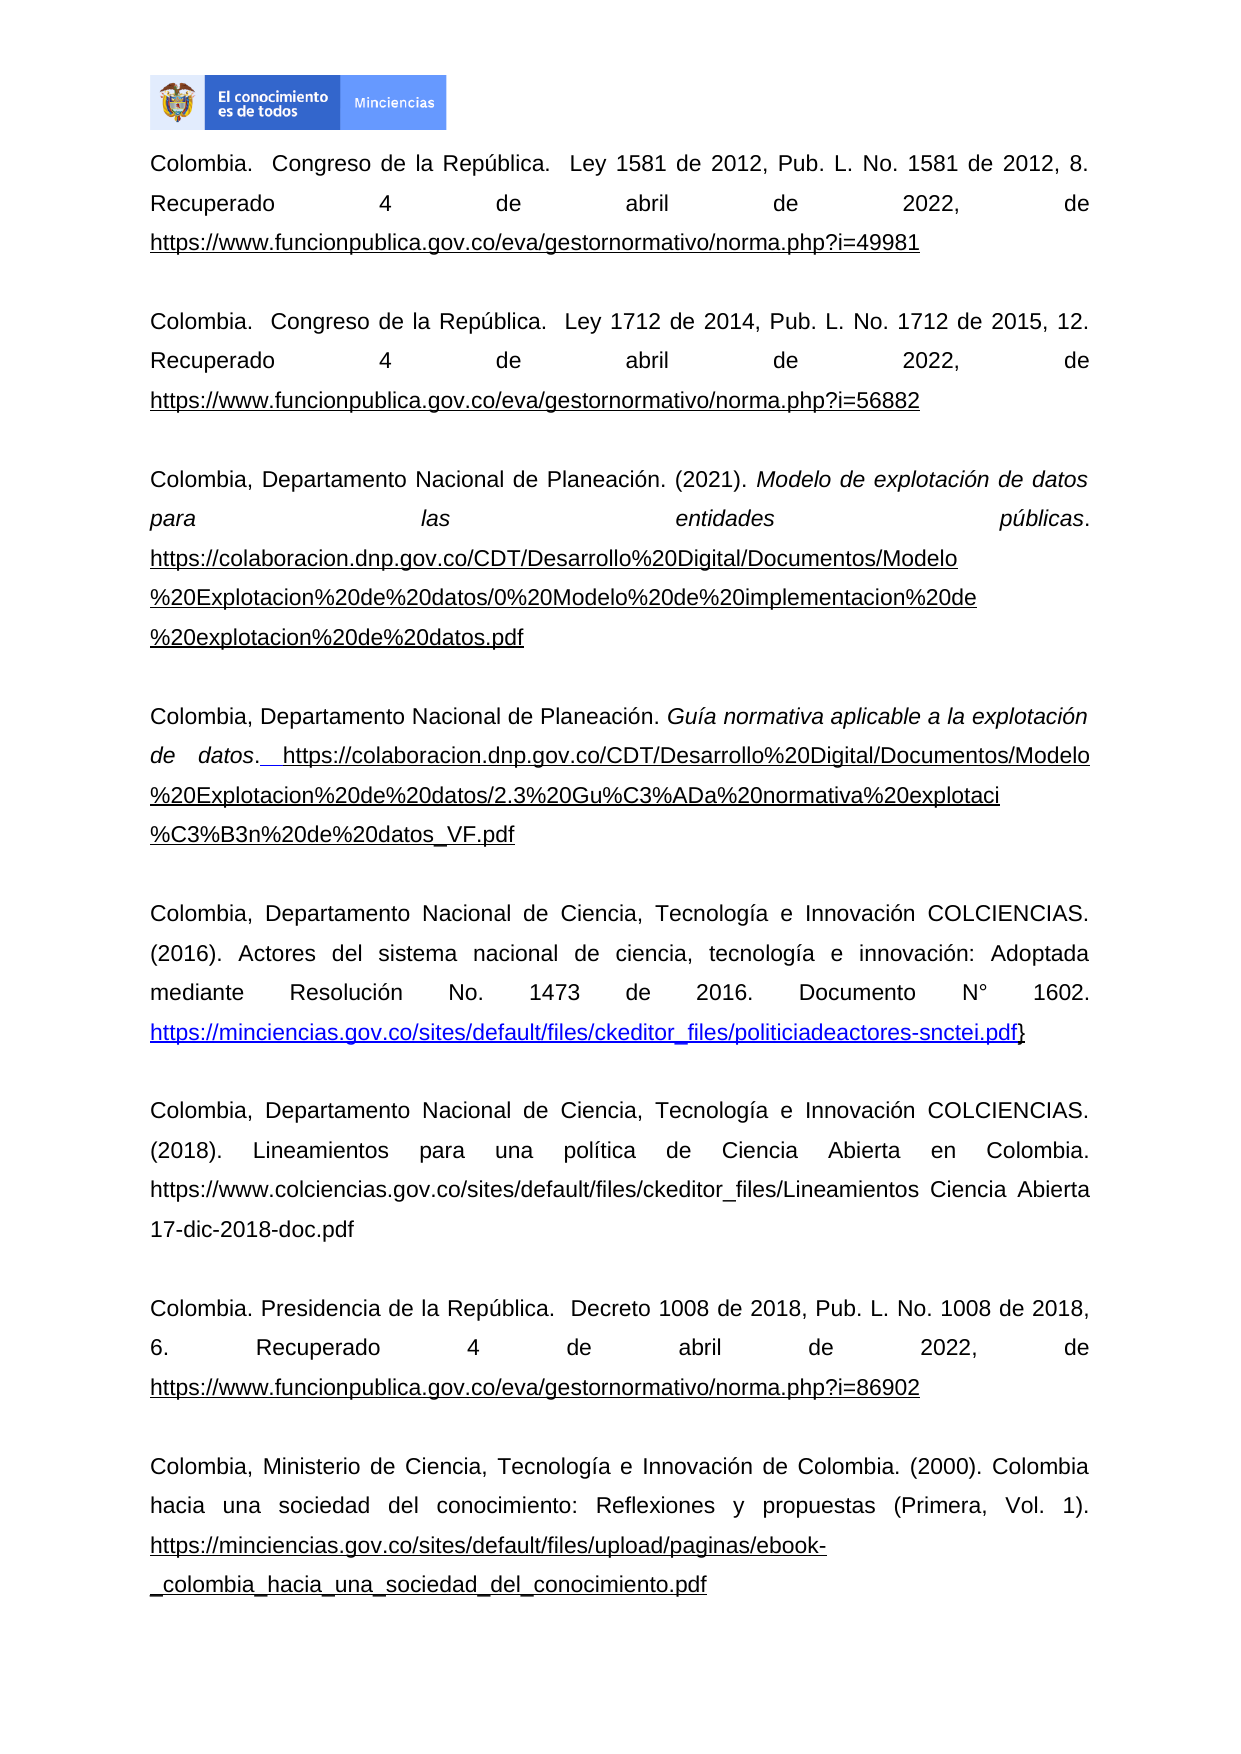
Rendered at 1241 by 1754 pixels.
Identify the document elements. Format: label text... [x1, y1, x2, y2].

text Colombia, Departamento Nacional de Planeación. Guía normativa aplicable a la explotación de datos. https://colaboracion.dnp.gov.co/CDT/Desarrollo%20Digital/Documentos/Modelo%20Explotacion%20de%20datos/2.3%20Gu%C3%ADa%20normativa%20explotaci%C3%B3n%20de%20datos_VF.pdf [150, 703, 1090, 847]
picture [150, 75, 447, 130]
text Colombia, Departamento Nacional de Ciencia, Tecnología e Innovación COLCIENCIAS. (2016). Actores del sistema nacional de ciencia, tecnología e innovación: Adoptada mediante Resolución No. 1473 de 2016. Documento N° 1602. https://minciencias.gov.co/sites/default/files/ckeditor_files/politiciadeactores-snctei.pdf} [150, 900, 1090, 1045]
text Colombia, Departamento Nacional de Planeación. (2021). Modelo de explotación de datos para las entidades públicas. https://colaboracion.dnp.gov.co/CDT/Desarrollo%20Digital/Documentos/Modelo%20Explotacion%20de%20datos/0%20Modelo%20de%20implementacion%20de%20explotacion%20de%20datos.pdf [150, 466, 1090, 650]
text Colombia. Presidencia de la República. Decreto 1008 de 2018, Pub. L. No. 1008 de 2018, 6. Recuperado 4 de abril de 2022, de https://www.funcionpublica.gov.co/eva/gestornormativo/norma.php?i=86902 [150, 1295, 1090, 1400]
text Colombia, Ministerio de Ciencia, Tecnología e Innovación de Colombia. (2000). Colombia hacia una sociedad del conocimiento: Reflexiones y propuestas (Primera, Vol. 1). https://minciencias.gov.co/sites/default/files/upload/paginas/ebook-_colombia_hacia_una_sociedad_del_conocimiento.pdf [150, 1453, 1090, 1598]
text Colombia. Congreso de la República. Ley 1581 de 2012, Pub. L. No. 1581 de 2012, 8. Recuperado 4 de abril de 2022, de https://www.funcionpublica.gov.co/eva/gestornormativo/norma.php?i=49981 [150, 150, 1090, 255]
text Colombia. Congreso de la República. Ley 1712 de 2014, Pub. L. No. 1712 de 2015, 12. Recuperado 4 de abril de 2022, de https://www.funcionpublica.gov.co/eva/gestornormativo/norma.php?i=56882 [150, 308, 1090, 413]
text Colombia, Departamento Nacional de Ciencia, Tecnología e Innovación COLCIENCIAS. (2018). Lineamientos para una política de Ciencia Abierta en Colombia. https://www.colciencias.gov.co/sites/default/files/ckeditor_files/Lineamientos Ciencia Abierta 17-dic-2018-doc.pdf [150, 1097, 1090, 1242]
